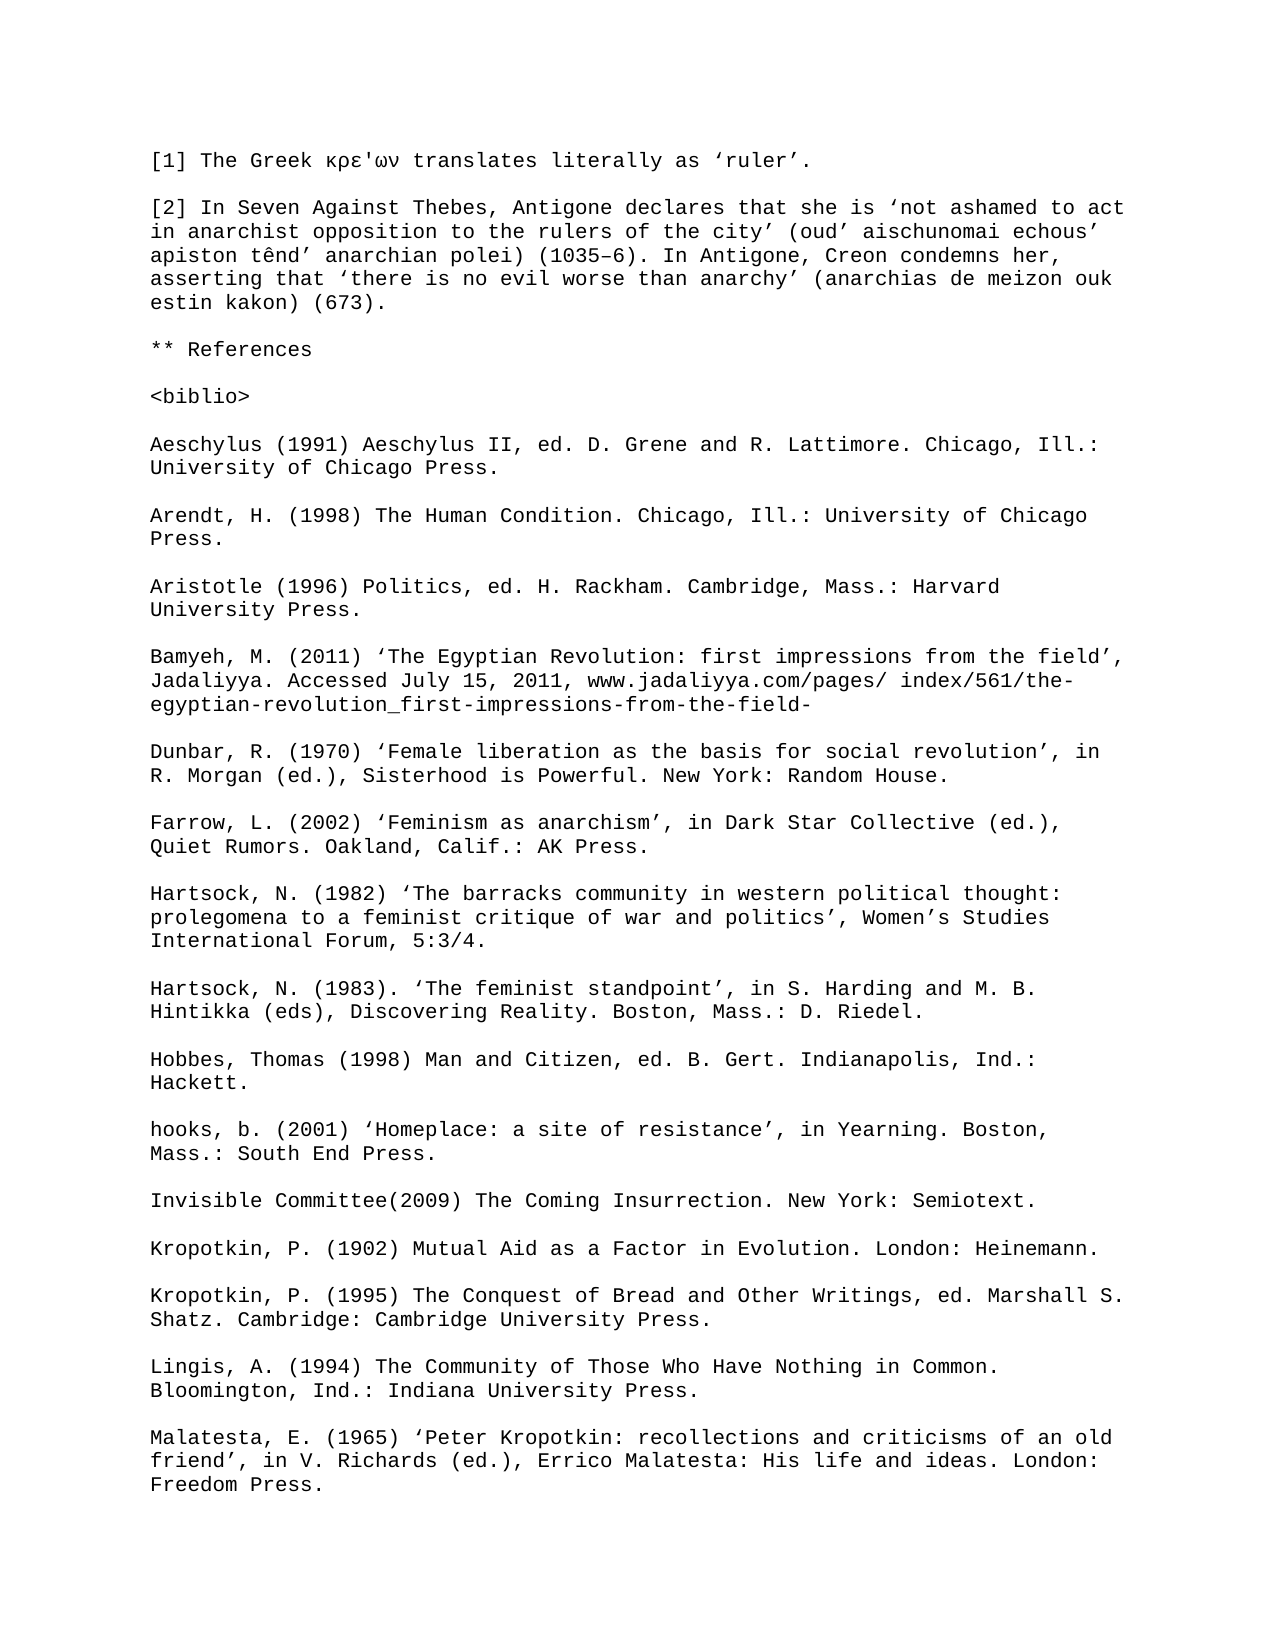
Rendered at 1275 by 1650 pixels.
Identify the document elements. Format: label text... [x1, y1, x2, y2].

text Aristotle (1996) Politics, ed. H. Rackham. Cambridge, Mass.: Harvard University Press. [150, 576, 1125, 623]
text Aeschylus (1991) Aeschylus II, ed. D. Grene and R. Lattimore. Chicago, Ill.: University of Chicago Press. [150, 434, 1125, 481]
text Dunbar, R. (1970) ‘Female liberation as the basis for social revolution’, in R. Morgan (ed.), Sisterhood is Powerful. New York: Random House. [150, 741, 1125, 788]
text [2] In Seven Against Thebes, Antigone declares that she is ‘not ashamed to act in anarchist opposition to the rulers of the city’ (oud’ aischunomai echous’ apiston tênd’ anarchian polei) (1035–6). In Antigone, Creon condemns her, asserting that ‘there is no evil worse than anarchy’ (anarchias de meizon ouk estin kakon) (673). [150, 197, 1125, 316]
text Hartsock, N. (1982) ‘The barracks community in western political thought: prolegomena to a feminist critique of war and politics’, Women’s Studies International Forum, 5:3/4. [150, 883, 1125, 954]
text Hobbes, Thomas (1998) Man and Citizen, ed. B. Gert. Indianapolis, Ind.: Hackett. [150, 1048, 1125, 1096]
text ** References [150, 339, 1125, 363]
text [1] The Greek κρε′ων translates literally as ‘ruler’. [150, 150, 1125, 174]
text Malatesta, E. (1965) ‘Peter Kropotkin: recollections and criticisms of an old friend’, in V. Richards (ed.), Errico Malatesta: His life and ideas. London: Freedom Press. [150, 1427, 1125, 1498]
text Kropotkin, P. (1902) Mutual Aid as a Factor in Evolution. London: Heinemann. [150, 1238, 1125, 1261]
text hooks, b. (2001) ‘Homeplace: a site of resistance’, in Yearning. Boston, Mass.: South End Press. [150, 1119, 1125, 1167]
text Hartsock, N. (1983). ‘The feminist standpoint’, in S. Harding and M. B. Hintikka (eds), Discovering Reality. Boston, Mass.: D. Riedel. [150, 978, 1125, 1025]
text Lingis, A. (1994) The Community of Those Who Have Nothing in Common. Bloomington, Ind.: Indiana University Press. [150, 1356, 1125, 1403]
text Kropotkin, P. (1995) The Conquest of Bread and Other Writings, ed. Marshall S. Shatz. Cambridge: Cambridge University Press. [150, 1285, 1125, 1332]
text Bamyeh, M. (2011) ‘The Egyptian Revolution: first impressions from the field’, Jadaliyya. Accessed July 15, 2011, www.jadaliyya.com/pages/ index/561/the-egyptian-revolution_first-impressions-from-the-field- [150, 647, 1125, 717]
text <biblio> [150, 386, 1125, 410]
text Invisible Committee(2009) The Coming Insurrection. New York: Semiotext. [150, 1190, 1125, 1214]
text Farrow, L. (2002) ‘Feminism as anarchism’, in Dark Star Collective (ed.), Quiet Rumors. Oakland, Calif.: AK Press. [150, 812, 1125, 859]
text Arendt, H. (1998) The Human Condition. Chicago, Ill.: University of Chicago Press. [150, 505, 1125, 552]
